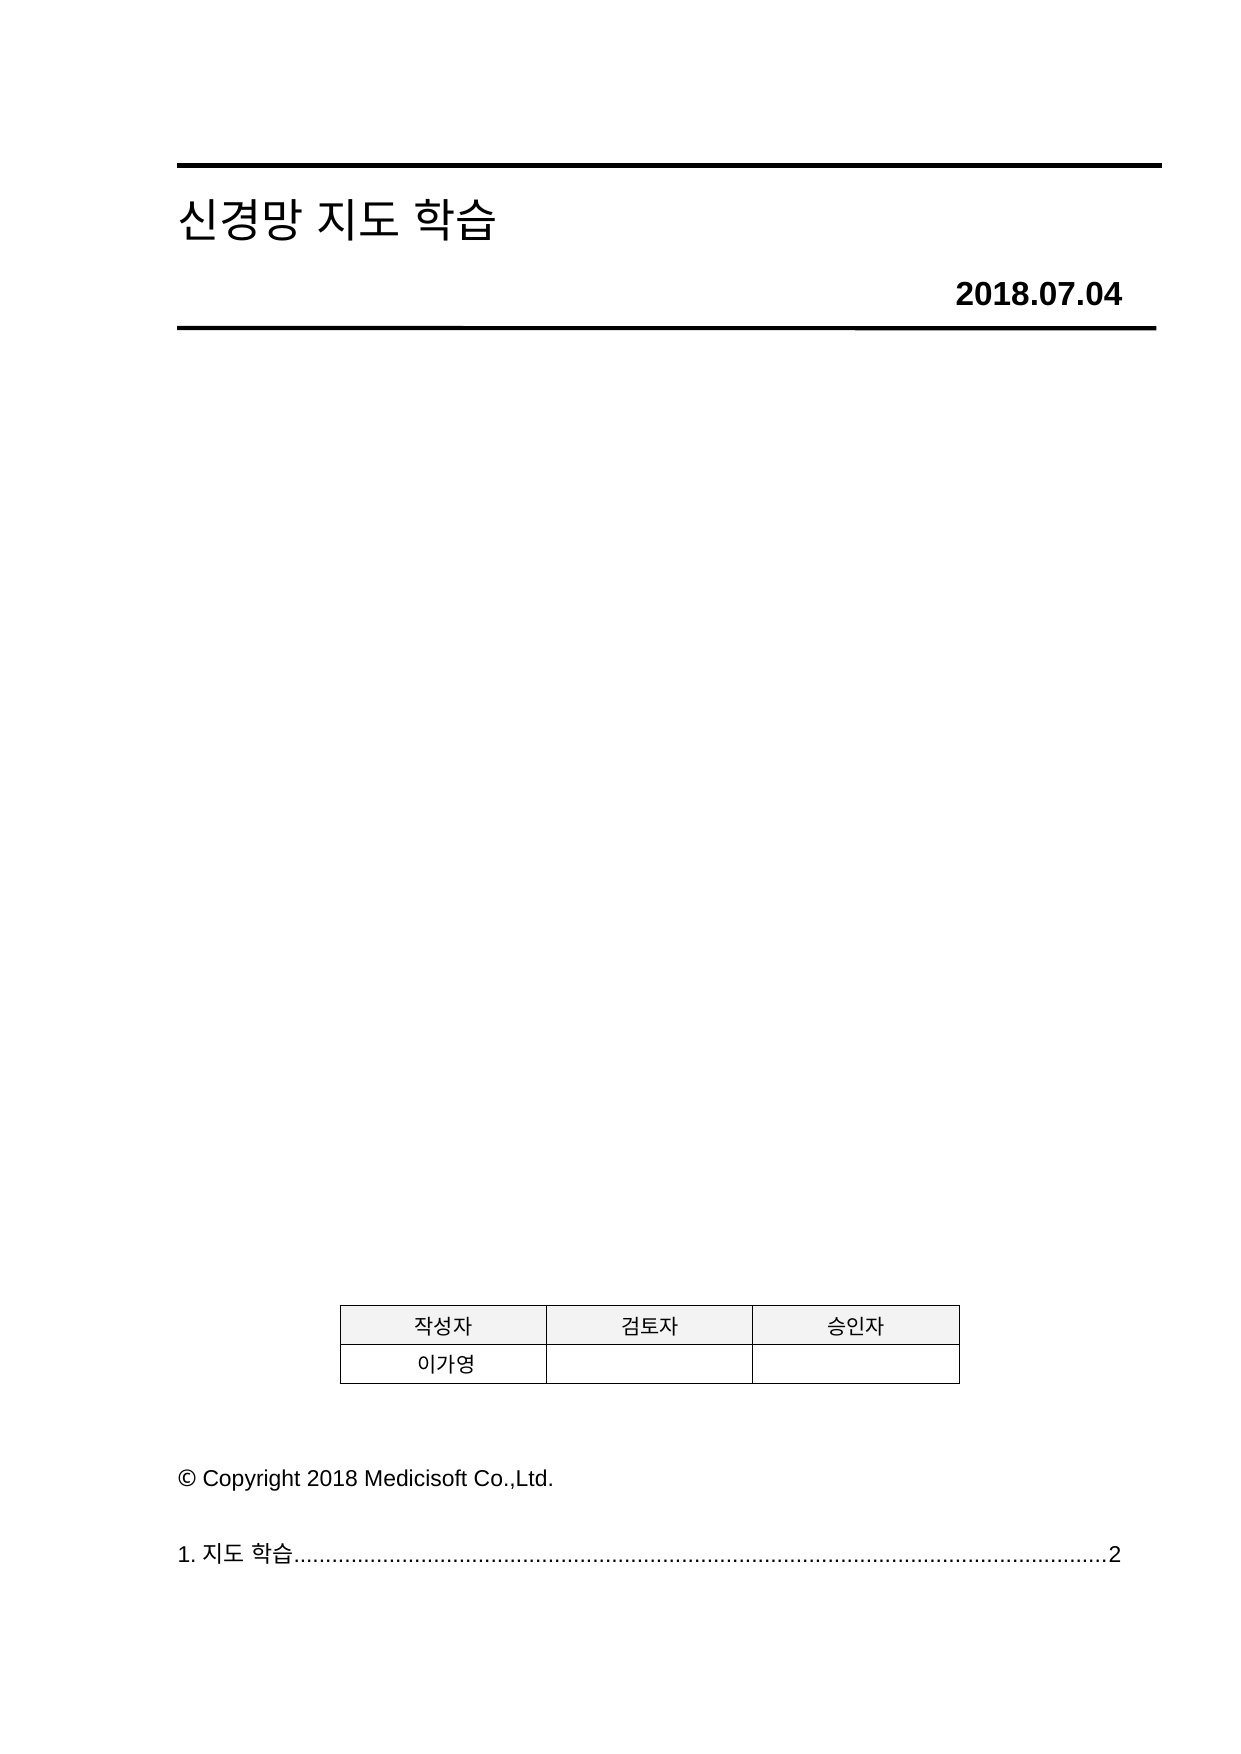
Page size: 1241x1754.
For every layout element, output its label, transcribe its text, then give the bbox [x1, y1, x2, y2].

text © Copyright 2018 Medicisoft Co.,Ltd. [177, 1458, 1122, 1496]
table_header 작성자 [341, 1306, 546, 1344]
table_cell [753, 1345, 959, 1382]
text 신경망 지도 학습 [177, 180, 1122, 255]
text 1. 지도 학습 2 [177, 1533, 1122, 1571]
table_header 승인자 [753, 1306, 959, 1344]
table_cell 이가영 [341, 1345, 546, 1382]
table_header 검토자 [547, 1306, 752, 1344]
table_cell [547, 1345, 752, 1382]
text 2018.07.04 [177, 255, 1122, 326]
